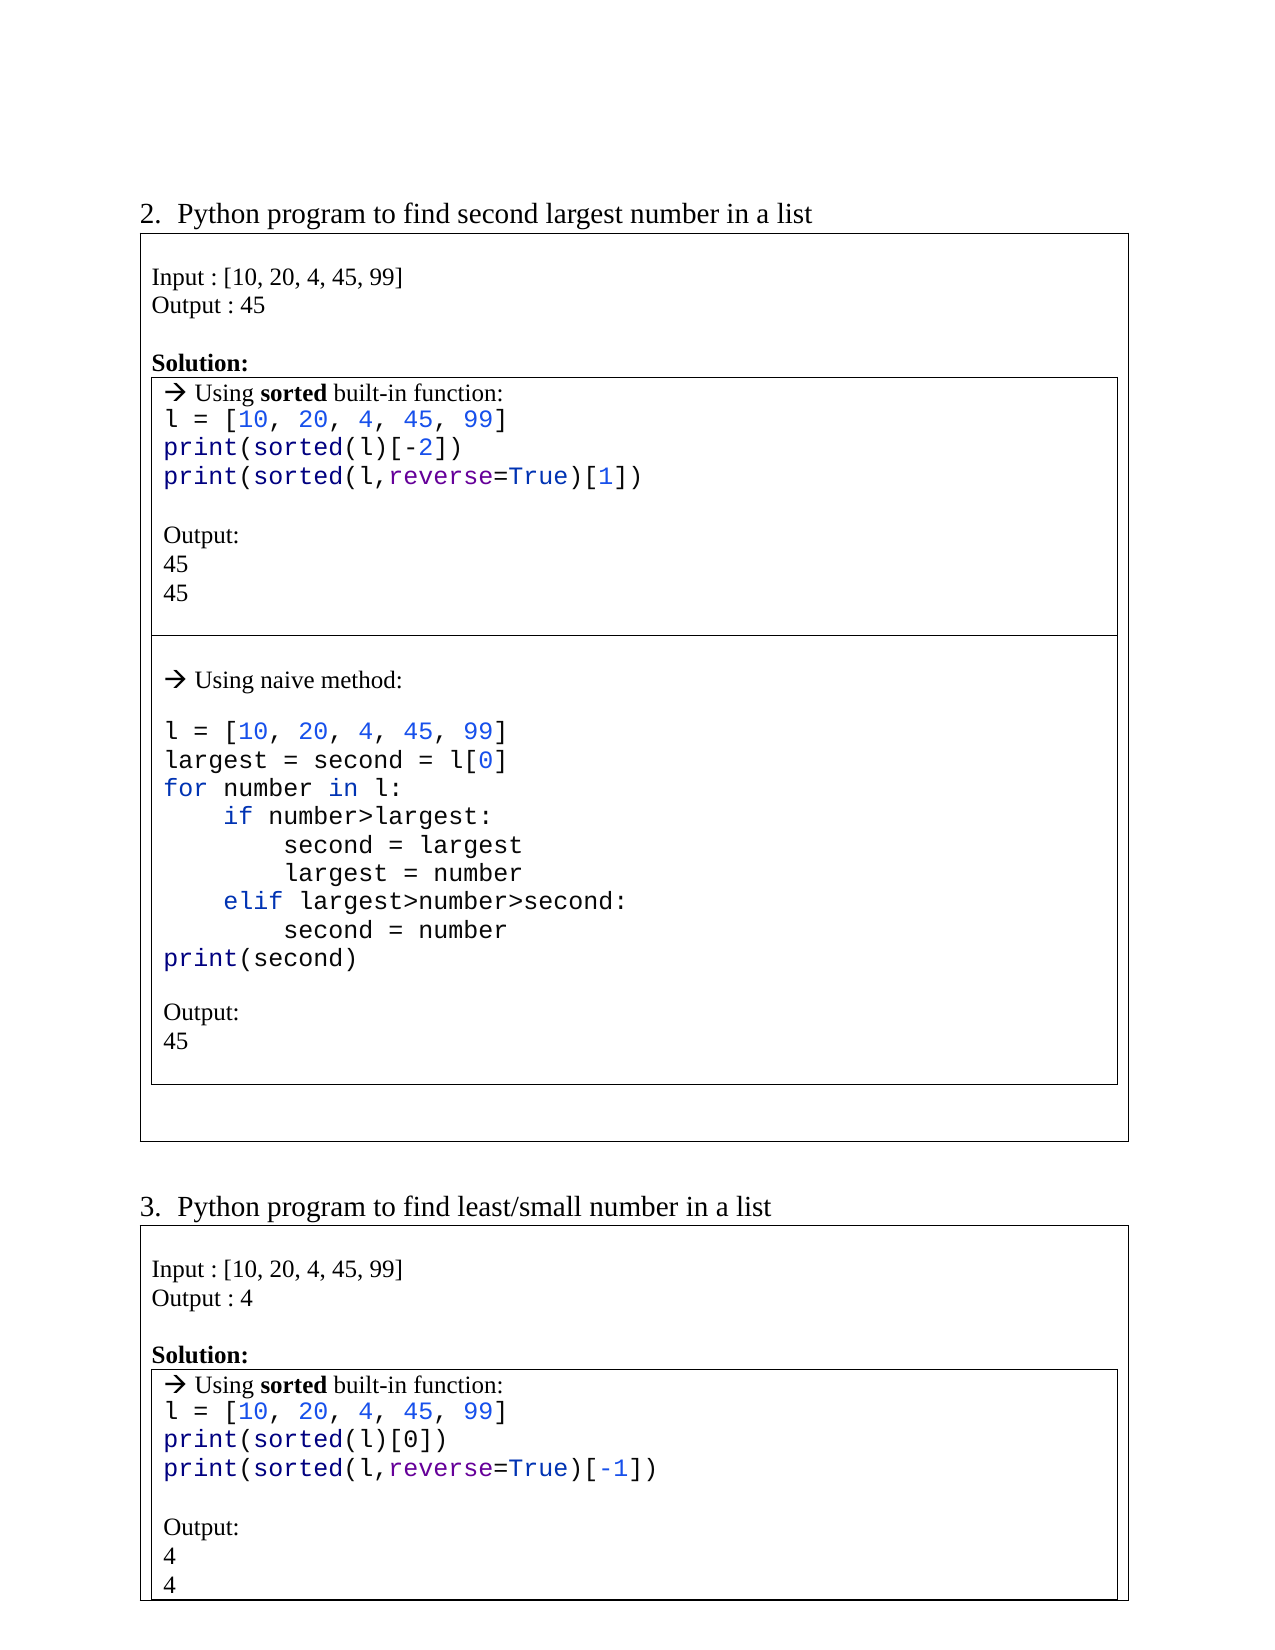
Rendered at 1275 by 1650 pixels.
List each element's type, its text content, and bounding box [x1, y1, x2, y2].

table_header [141, 1226, 1128, 1600]
subtitle Python program to find second largest number in a list [139, 197, 1129, 230]
table_header Input : [10, 20, 4, 45, 99] Output : 45 Solution: [141, 234, 1128, 1141]
subtitle Python program to find least/small number in a list [139, 1189, 1129, 1222]
